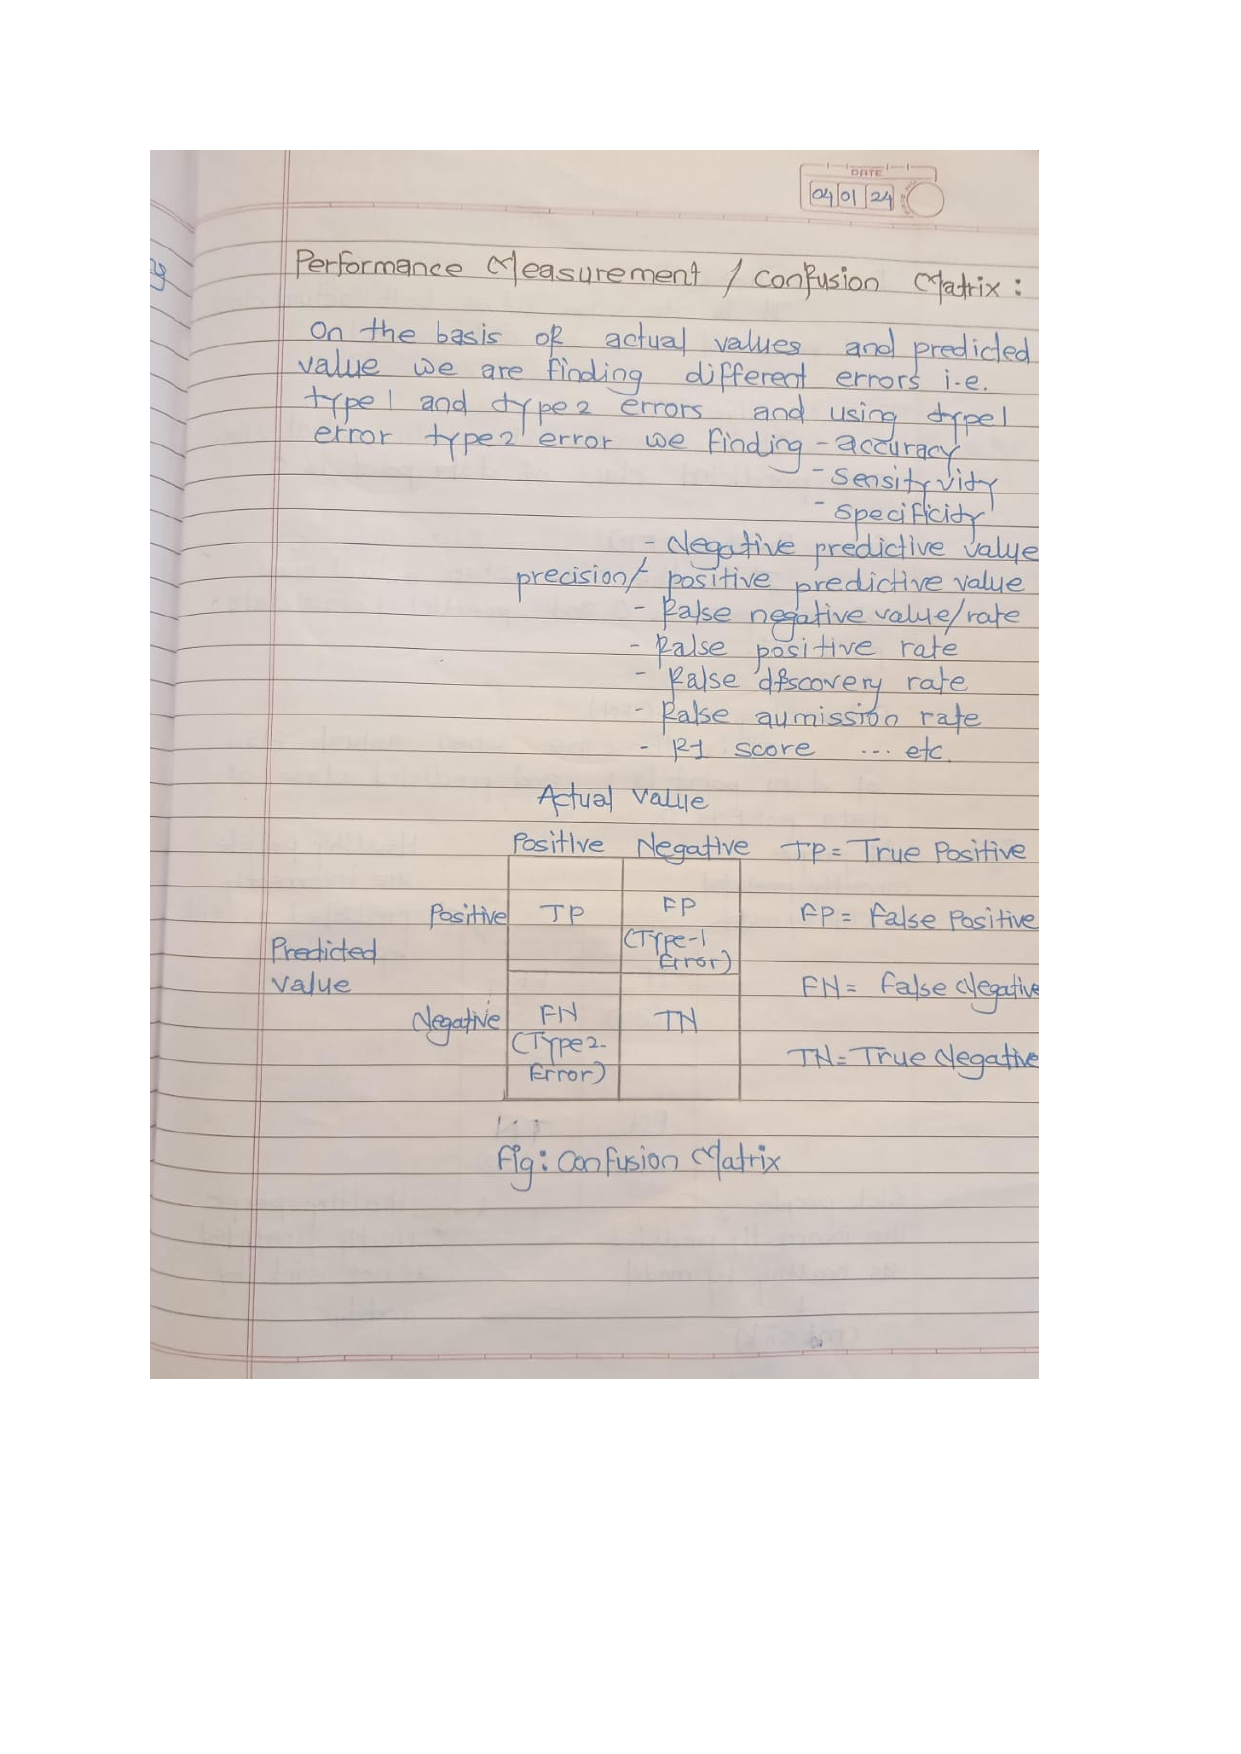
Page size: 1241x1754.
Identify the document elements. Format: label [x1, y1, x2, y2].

picture [150, 150, 1039, 1379]
